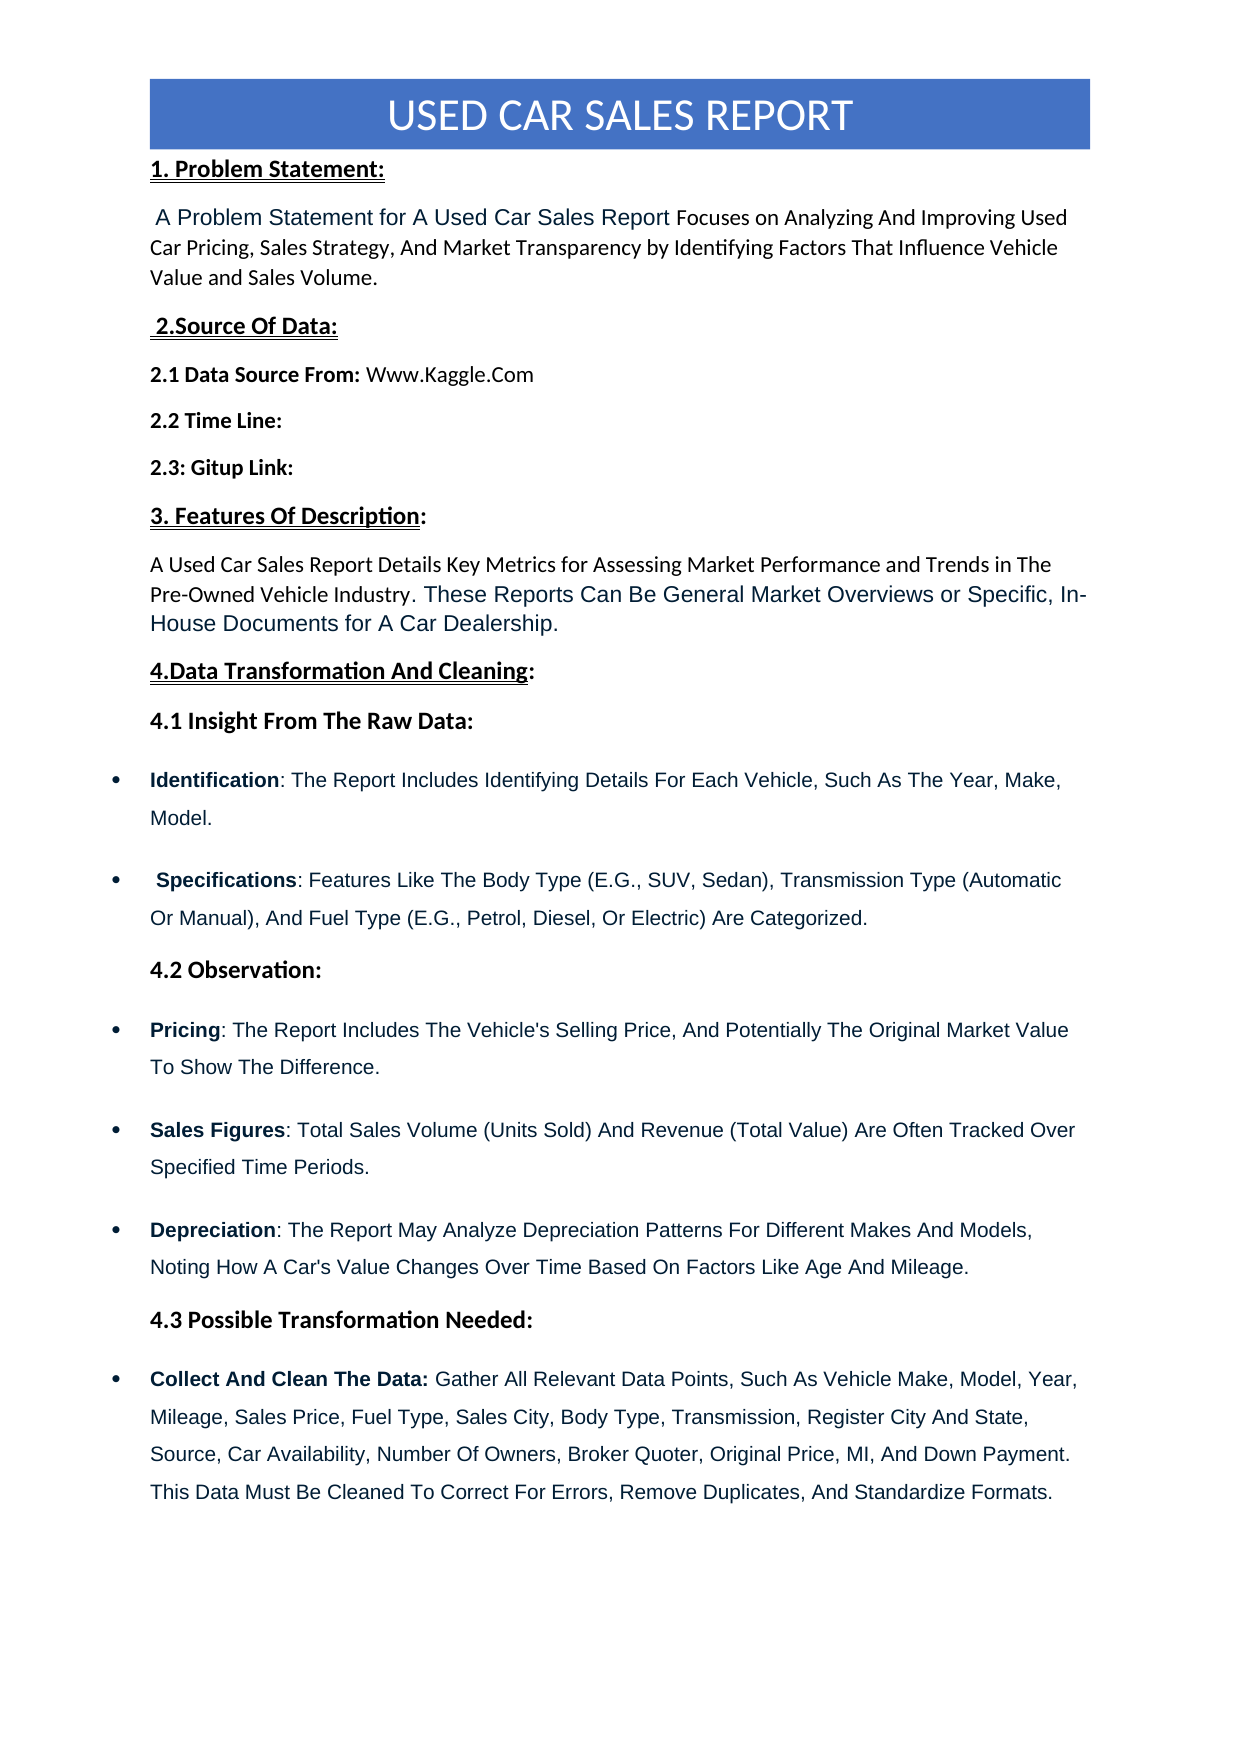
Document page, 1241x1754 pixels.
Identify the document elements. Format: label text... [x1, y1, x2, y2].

list Pricing: The Report Includes The Vehicle's Selling Price, And Potentially The Original Market Value To Show The Difference. [112, 1004, 1090, 1079]
list Sales Figures: Total Sales Volume (Units Sold) And Revenue (Total Value) Are Often Tracked Over Specified Time Periods. [112, 1104, 1090, 1179]
list Collect And Clean The Data: Gather All Relevant Data Points, Such As Vehicle Make, Model, Year, Mileage, Sales Price, Fuel Type, Sales City, Body Type, Transmission, Register City And State, Source, Car Availability, Number Of Owners, Broker Quoter, Original Price, MI, And Down Payment. This Data Must Be Cleaned To Correct For Errors, Remove Duplicates, And Standardize Formats. [112, 1354, 1090, 1504]
text 2.3: Gitup Link: [150, 453, 1090, 481]
text 4.1 Insight From The Raw Data: [150, 705, 1090, 735]
text 2.Source Of Data: [150, 310, 1090, 341]
text 2.1 Data Source From: Www.Kaggle.Com [150, 360, 1090, 388]
text A Problem Statement for A Used Car Sales Report Focuses on Analyzing And Improving Used Car Pricing, Sales Strategy, And Market Transparency by Identifying Factors That Influence Vehicle Value and Sales Volume. [150, 203, 1090, 291]
text 4.2 Observation: [150, 954, 1090, 985]
text 1. Problem Statement: [150, 150, 1090, 184]
list Depreciation: The Report May Analyze Depreciation Patterns For Different Makes And Models, Noting How A Car's Value Changes Over Time Based On Factors Like Age And Mileage. [112, 1204, 1090, 1279]
list Identification: The Report Includes Identifying Details For Each Vehicle, Such As The Year, Make, Model. [112, 754, 1090, 829]
text A Used Car Sales Report Details Key Metrics for Assessing Market Performance and Trends in The Pre-Owned Vehicle Industry. These Reports Can Be General Market Overviews or Specific, In-House Documents for A Car Dealership. [150, 550, 1090, 637]
text 2.2 Time Line: [150, 407, 1090, 434]
list Specifications: Features Like The Body Type (E.G., SUV, Sedan), Transmission Type (Automatic Or Manual), And Fuel Type (E.G., Petrol, Diesel, Or Electric) Are Categorized. [112, 854, 1090, 929]
text 4.Data Transformation And Cleaning: [150, 655, 1090, 686]
text 4.3 Possible Transformation Needed: [150, 1304, 1090, 1334]
text 3. Features Of Description: [150, 500, 1090, 531]
